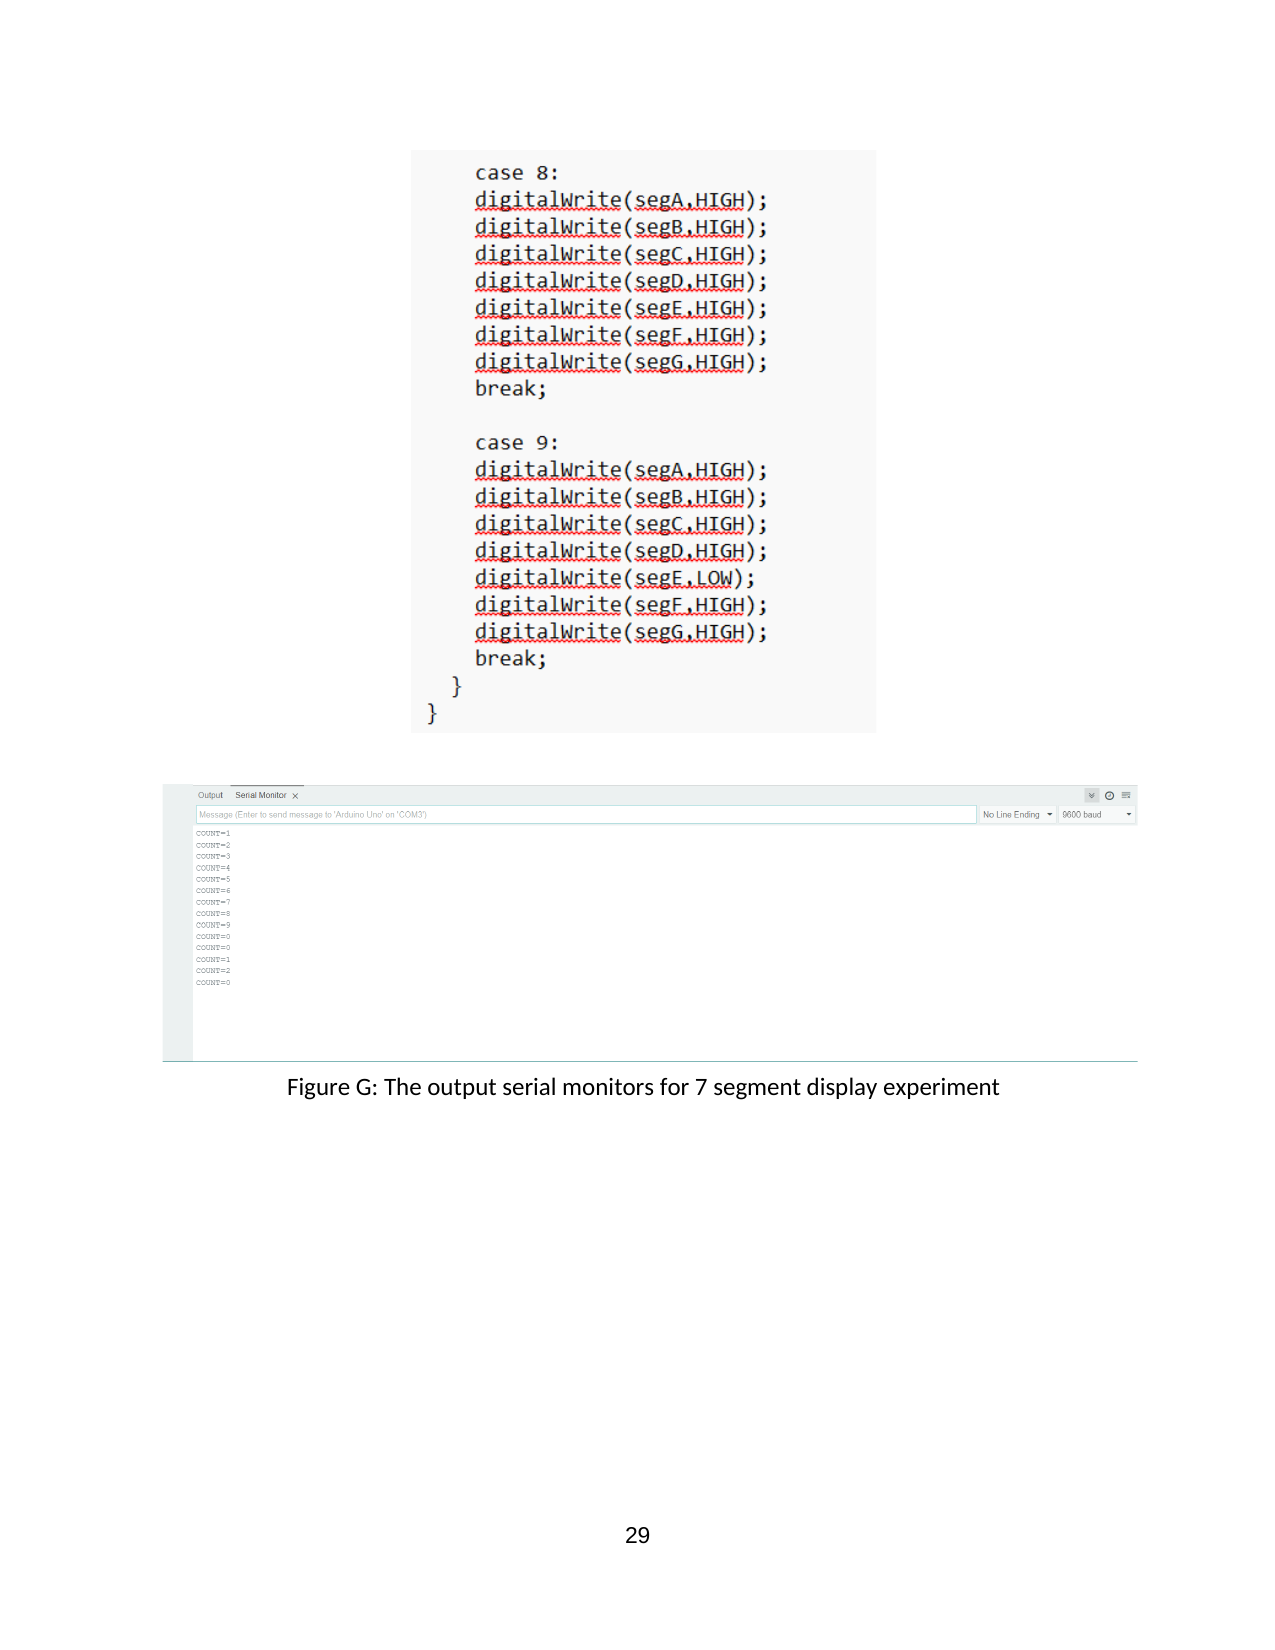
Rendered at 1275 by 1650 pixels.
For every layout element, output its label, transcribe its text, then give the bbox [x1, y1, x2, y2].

text Figure G: The output serial monitors for 7 segment display experiment [162, 1071, 1125, 1102]
picture [162, 784, 1138, 1062]
picture [411, 150, 877, 733]
